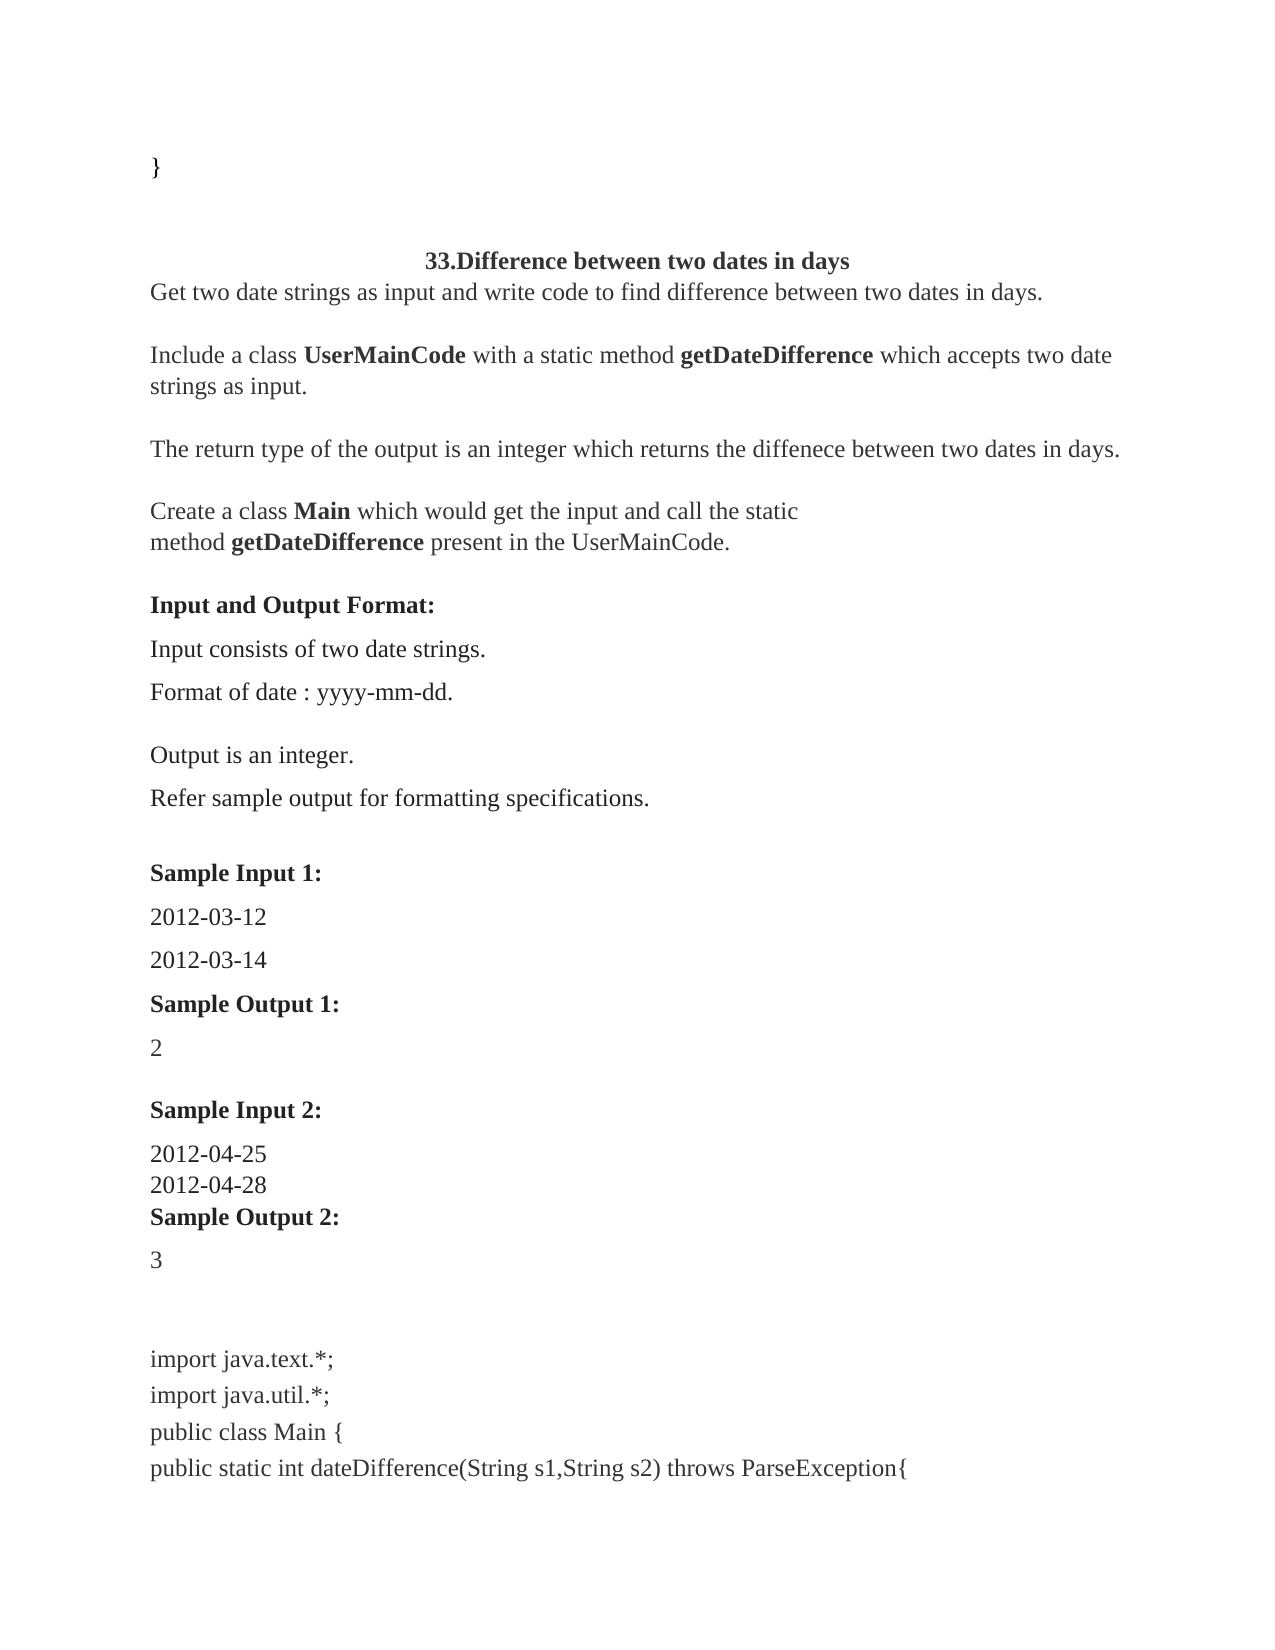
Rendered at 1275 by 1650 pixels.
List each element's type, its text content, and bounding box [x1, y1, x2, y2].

text 33.Difference between two dates in days [150, 244, 1125, 275]
text Sample Output 1: [150, 987, 1125, 1018]
text import java.text.*; [150, 1342, 1125, 1373]
text 3 [150, 1243, 1125, 1274]
text public static int dateDifference(String s1,String s2) throws ParseException{ [150, 1451, 1125, 1482]
text Output is an integer. [150, 737, 1125, 768]
text Input and Output Format: [150, 587, 1125, 619]
text Sample Input 1: [150, 856, 1125, 887]
text Include a class UserMainCode with a static method getDateDifference which accepts two date strings as input. [150, 337, 1125, 400]
text Format of date : yyyy-mm-dd. [150, 675, 1125, 706]
text 2 [150, 1030, 1125, 1062]
text Create a class Main which would get the input and call the static method getDateDifference present in the UserMainCode. [150, 494, 1125, 556]
text 2012-03-14 [150, 943, 1125, 974]
text import java.util.*; [150, 1378, 1125, 1409]
text Sample Output 2: [150, 1199, 1125, 1230]
text 2012-04-25 [150, 1137, 1125, 1168]
text public class Main { [150, 1414, 1125, 1446]
text The return type of the output is an integer which returns the diffenece between two dates in days. [150, 431, 1125, 462]
text 2012-04-28 [150, 1168, 1125, 1199]
text Get two date strings as input and write code to find difference between two dates in days. [150, 275, 1125, 306]
text } [150, 150, 1125, 181]
text Refer sample output for formatting specifications. [150, 781, 1125, 812]
text Input consists of two date strings. [150, 631, 1125, 662]
text Sample Input 2: [150, 1062, 1125, 1124]
text 2012-03-12 [150, 899, 1125, 931]
